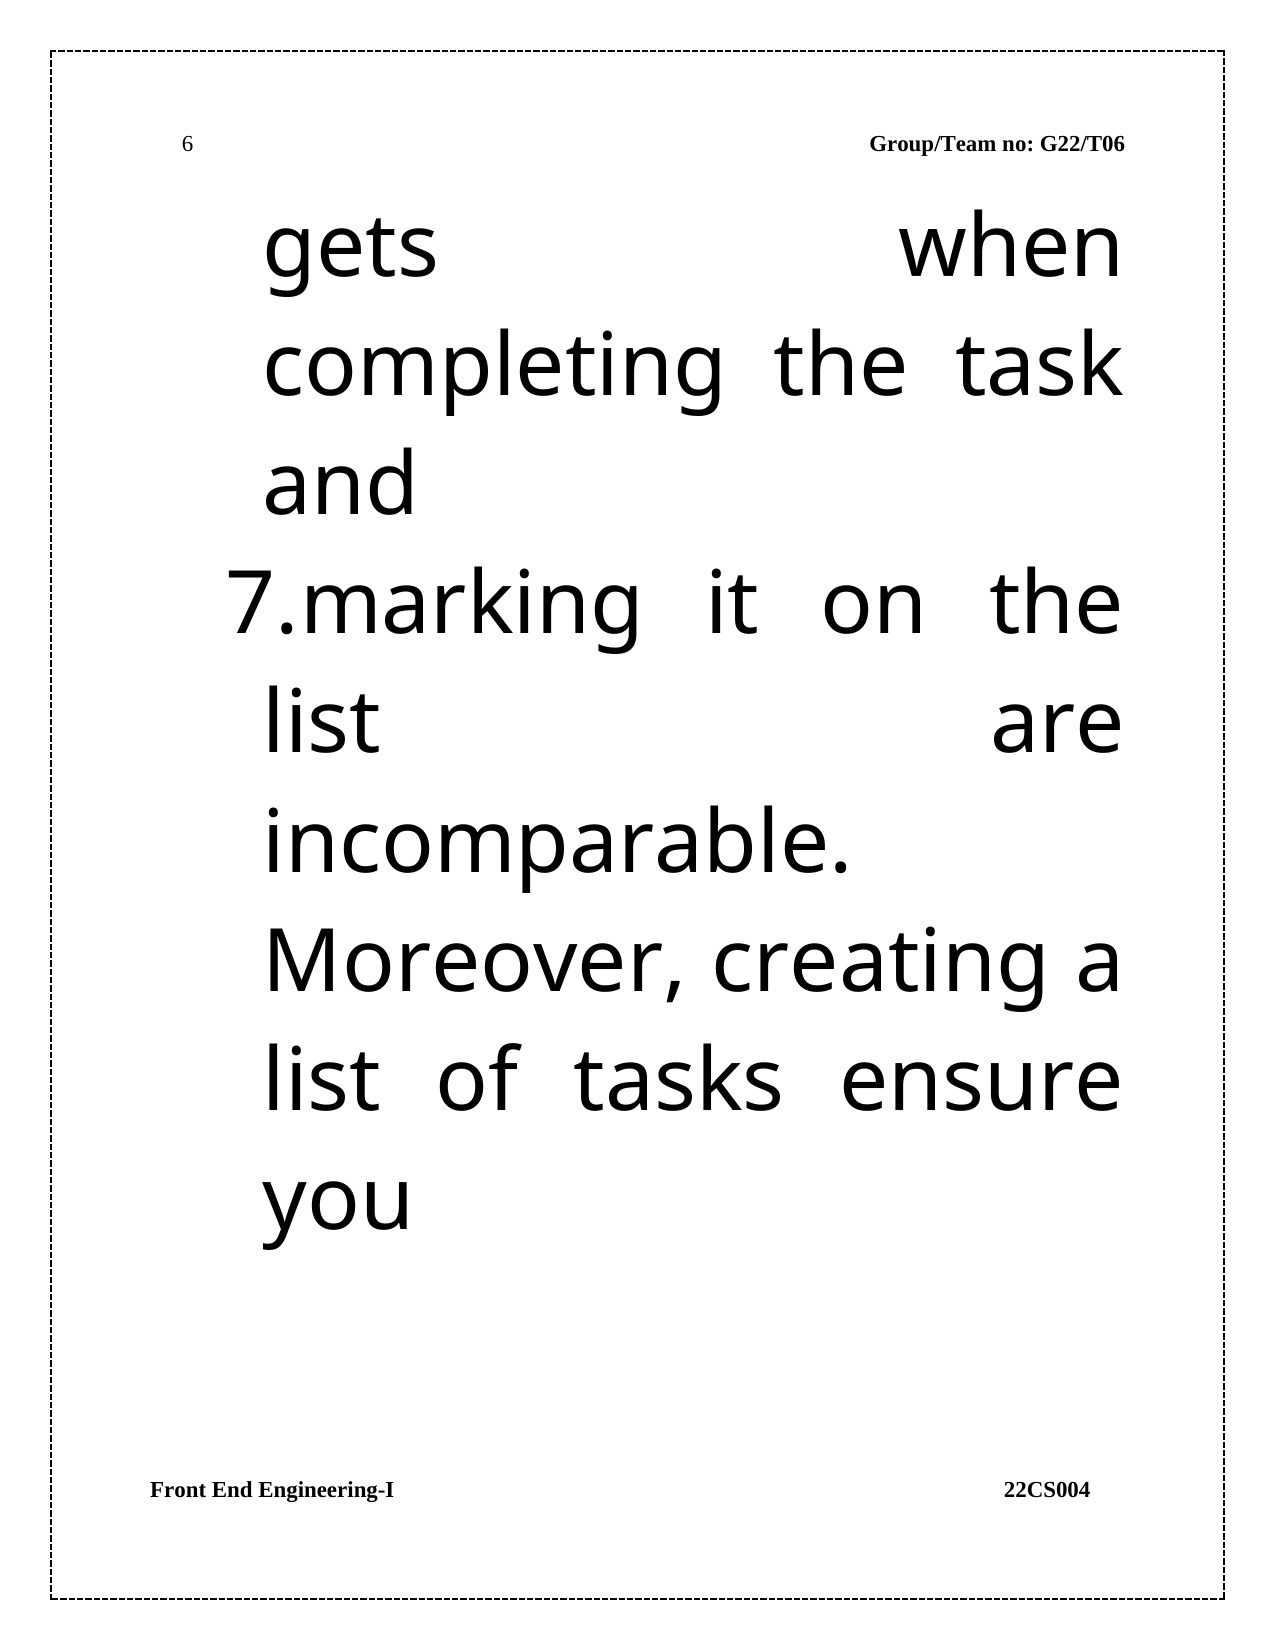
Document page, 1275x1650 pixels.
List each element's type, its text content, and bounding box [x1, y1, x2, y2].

list marking it on the list are incomparable. Moreover, creating a list of tasks ensure you [225, 540, 1125, 1255]
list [225, 183, 1125, 540]
